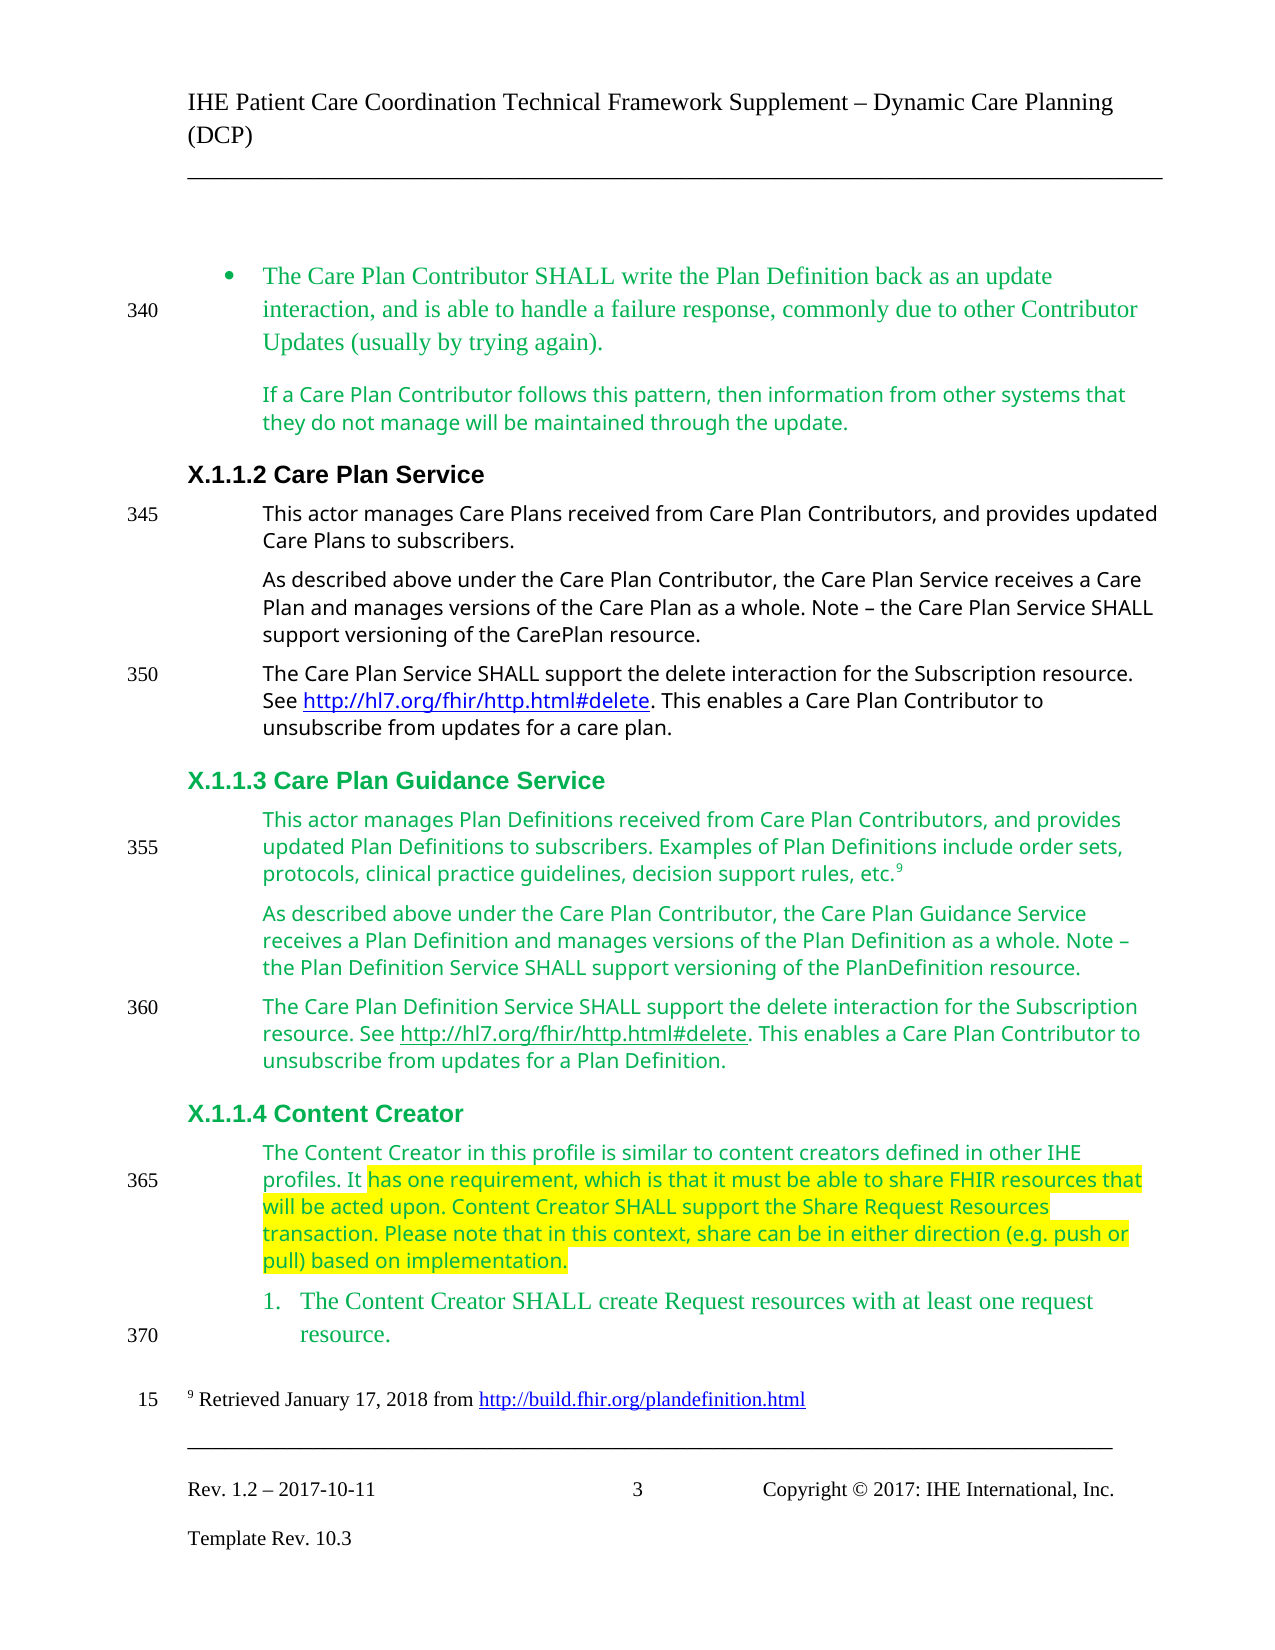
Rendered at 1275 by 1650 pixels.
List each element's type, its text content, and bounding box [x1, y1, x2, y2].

list The Content Creator SHALL create Request resources with at least one request resource. [262, 1286, 1162, 1348]
text The Care Plan Definition Service SHALL support the delete interaction for the Subscription resource. See http://hl7.org/fhir/http.html#delete. This enables a Care Plan Contributor to unsubscribe from updates for a Plan Definition. [262, 993, 1162, 1074]
text This actor manages Plan Definitions received from Care Plan Contributors, and provides updated Plan Definitions to subscribers. Examples of Plan Definitions include order sets, protocols, clinical practice guidelines, decision support rules, etc. [262, 806, 1162, 887]
text The Care Plan Service SHALL support the delete interaction for the Subscription resource. See http://hl7.org/fhir/http.html#delete. This enables a Care Plan Contributor to unsubscribe from updates for a care plan. [262, 660, 1162, 741]
subtitle X.1.1.2 Care Plan Service [187, 460, 1162, 489]
text As described above under the Care Plan Contributor, the Care Plan Service receives a Care Plan and manages versions of the Care Plan as a whole. Note – the Care Plan Service SHALL support versioning of the CarePlan resource. [262, 566, 1162, 647]
list The Care Plan Contributor SHALL write the Plan Definition back as an update interaction, and is able to handle a failure response, commonly due to other Contributor Updates (usually by trying again). [225, 261, 1162, 356]
text This actor manages Care Plans received from Care Plan Contributors, and provides updated Care Plans to subscribers. [262, 499, 1162, 554]
subtitle X.1.1.3 Care Plan Guidance Service [187, 766, 1162, 795]
text If a Care Plan Contributor follows this pattern, then information from other systems that they do not manage will be maintained through the update. [262, 381, 1162, 435]
text The Content Creator in this profile is similar to content creators defined in other IHE profiles. It has one requirement, which is that it must be able to share FHIR resources that will be acted upon. Content Creator SHALL support the Share Request Resources transaction. Please note that in this context, share can be in either direction (e.g. push or pull) based on implementation. [262, 1138, 1162, 1274]
subtitle X.1.1.4 Content Creator [187, 1099, 1162, 1128]
text As described above under the Care Plan Contributor, the Care Plan Guidance Service receives a Plan Definition and manages versions of the Plan Definition as a whole. Note – the Plan Definition Service SHALL support versioning of the PlanDefinition resource. [262, 899, 1162, 981]
